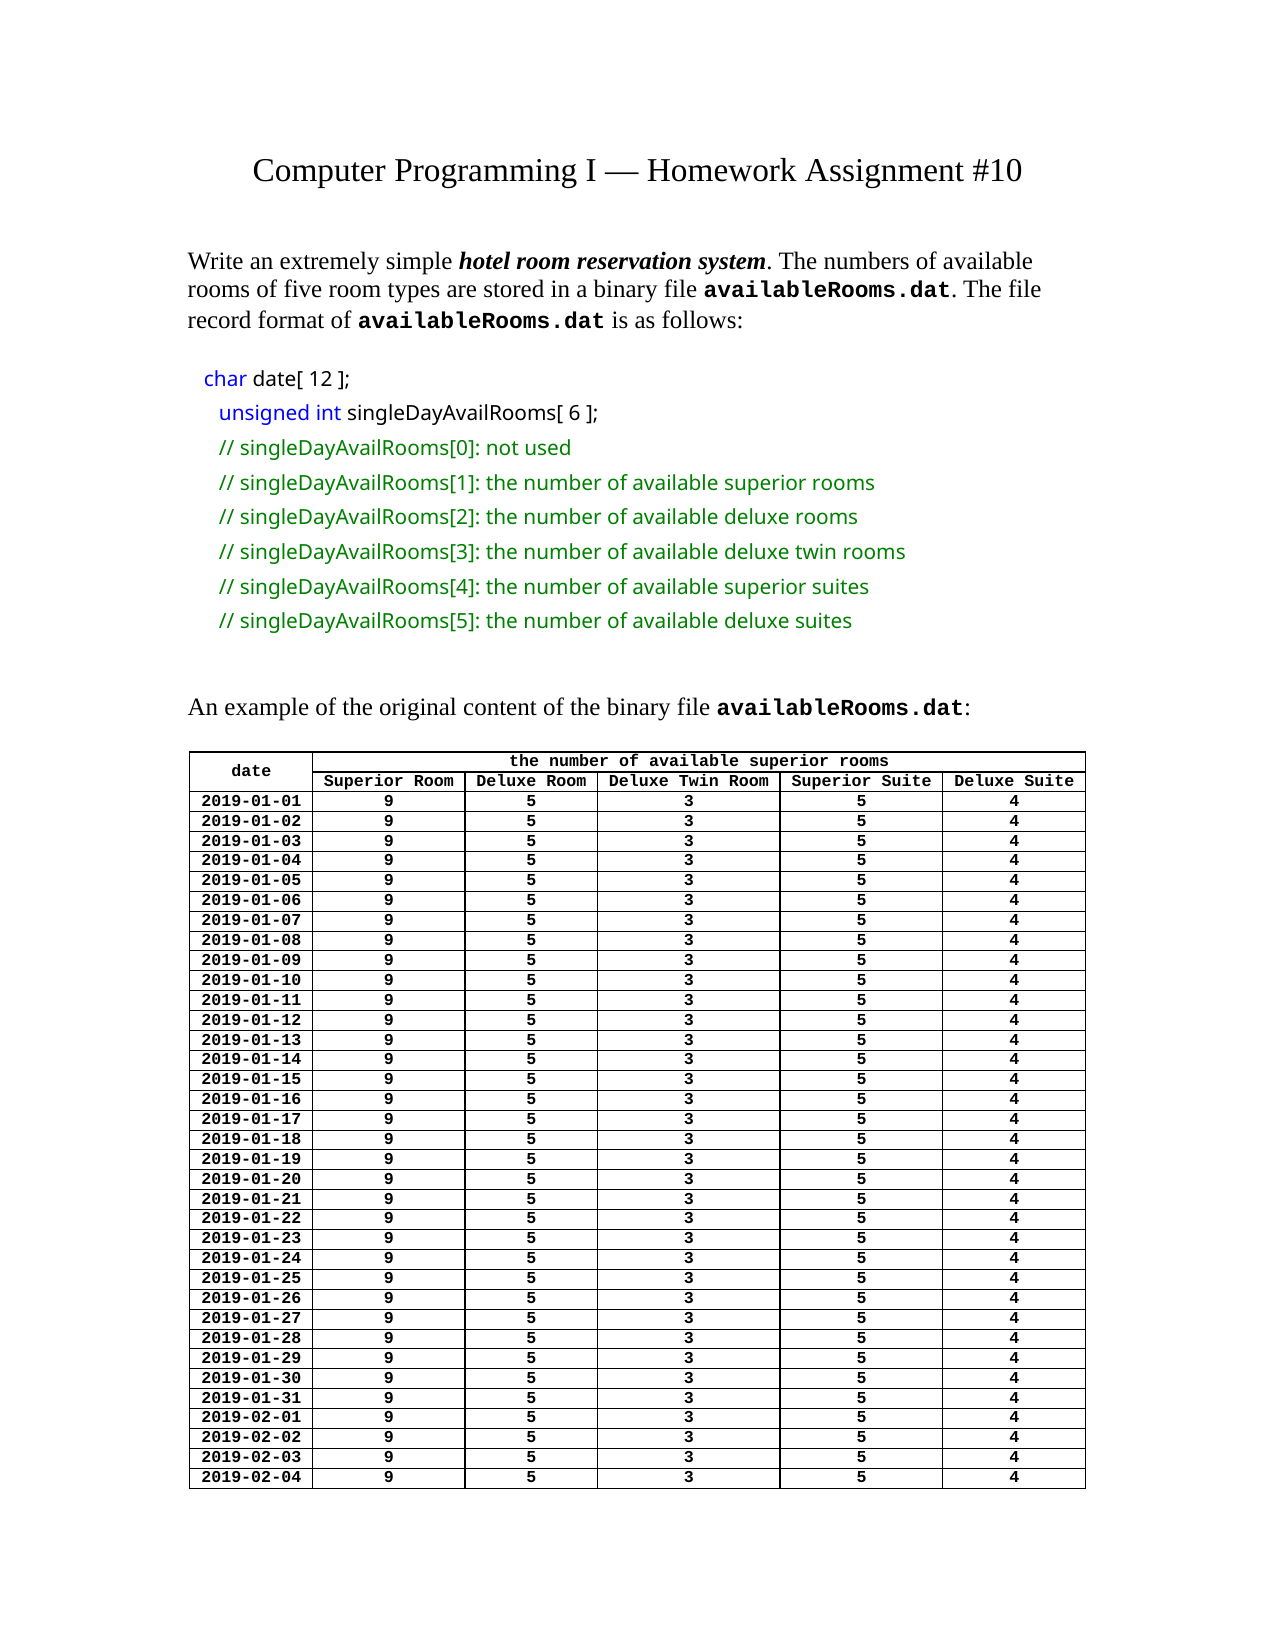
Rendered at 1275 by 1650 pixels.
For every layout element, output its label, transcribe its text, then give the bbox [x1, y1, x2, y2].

table_cell 4 [943, 1349, 1085, 1368]
table_cell 5 [466, 1170, 597, 1189]
table_cell 2019-01-09 [190, 951, 312, 970]
table_cell 5 [781, 1349, 942, 1368]
table_cell 9 [313, 971, 464, 990]
table_cell 4 [943, 1011, 1085, 1030]
table_cell 4 [943, 1071, 1085, 1090]
table_cell 4 [943, 971, 1085, 990]
table_cell 9 [313, 1330, 464, 1348]
table_cell 3 [598, 1429, 779, 1448]
table_cell 2019-01-31 [190, 1389, 312, 1408]
table_cell 5 [781, 1449, 942, 1468]
table_cell 3 [598, 1369, 779, 1388]
table_cell 9 [313, 1031, 464, 1050]
table_cell 5 [466, 1429, 597, 1448]
table_cell 9 [313, 1131, 464, 1149]
table_cell 2019-01-07 [190, 912, 312, 931]
table_cell 5 [781, 912, 942, 931]
table_cell 4 [943, 1150, 1085, 1169]
table_cell 2019-01-17 [190, 1111, 312, 1129]
table_cell 5 [781, 1409, 942, 1428]
table_cell 2019-01-04 [190, 852, 312, 871]
table_cell 4 [943, 1190, 1085, 1209]
table_cell 4 [943, 792, 1085, 811]
table_cell 4 [943, 1469, 1085, 1488]
table_cell 5 [781, 792, 942, 811]
table_cell 5 [466, 971, 597, 990]
table_cell 5 [781, 1190, 942, 1209]
table_cell 2019-01-23 [190, 1230, 312, 1249]
table_cell 5 [466, 1330, 597, 1348]
table_cell 9 [313, 1011, 464, 1030]
table_cell 5 [781, 1111, 942, 1129]
table_cell 3 [598, 1011, 779, 1030]
table_cell 2019-01-27 [190, 1310, 312, 1328]
table_cell 9 [313, 991, 464, 1010]
table_cell 2019-01-12 [190, 1011, 312, 1030]
table_cell 3 [598, 832, 779, 851]
table_cell 4 [943, 1429, 1085, 1448]
text char date[ 12 ]; [187, 364, 1087, 392]
table_cell 5 [466, 1469, 597, 1488]
table_cell 4 [943, 892, 1085, 911]
table_cell 5 [781, 1210, 942, 1229]
table_cell 4 [943, 872, 1085, 891]
table_cell 4 [943, 1170, 1085, 1189]
table_cell 9 [313, 1111, 464, 1129]
table_cell 5 [466, 1270, 597, 1289]
table_cell 5 [781, 1469, 942, 1488]
table_cell 2019-01-21 [190, 1190, 312, 1209]
table_cell 5 [781, 932, 942, 950]
table_cell 5 [466, 872, 597, 891]
table_cell 9 [313, 892, 464, 911]
table_cell 2019-01-16 [190, 1091, 312, 1109]
table_cell 3 [598, 1349, 779, 1368]
table_cell 3 [598, 912, 779, 931]
table_cell Deluxe Suite [943, 773, 1085, 791]
text // singleDayAvailRooms[2]: the number of available deluxe rooms [187, 502, 1087, 531]
table_cell 5 [466, 1051, 597, 1070]
table_cell 5 [466, 912, 597, 931]
text Write an extremely simple hotel room reservation system. The numbers of available rooms of five room types are stored in a binary file availableRooms.dat. The file record format of availableRooms.dat is as follows: [187, 246, 1087, 335]
table_cell 5 [466, 1011, 597, 1030]
text unsigned int singleDayAvailRooms[ 6 ]; [187, 398, 1087, 427]
table_cell 5 [466, 1409, 597, 1428]
table_cell 9 [313, 951, 464, 970]
table_cell 3 [598, 812, 779, 831]
table_cell 4 [943, 1051, 1085, 1070]
table_cell 3 [598, 1051, 779, 1070]
table_cell 4 [943, 1449, 1085, 1468]
table_header the number of available superior rooms [313, 753, 1085, 771]
table_cell Superior Suite [781, 773, 942, 791]
table_cell 5 [781, 1389, 942, 1408]
table_cell 4 [943, 812, 1085, 831]
table_cell 2019-01-08 [190, 932, 312, 950]
table_cell 2019-01-15 [190, 1071, 312, 1090]
table_cell 5 [466, 951, 597, 970]
table_cell 2019-01-01 [190, 792, 312, 811]
table_cell 5 [781, 832, 942, 851]
table_cell 2019-01-13 [190, 1031, 312, 1050]
table_cell 5 [466, 1150, 597, 1169]
table_cell 4 [943, 1230, 1085, 1249]
table_cell 5 [781, 1131, 942, 1149]
table_cell 4 [943, 1250, 1085, 1269]
table_cell 4 [943, 1310, 1085, 1328]
table_cell 9 [313, 812, 464, 831]
table_cell 2019-01-14 [190, 1051, 312, 1070]
table_cell 9 [313, 932, 464, 950]
table_cell 5 [781, 1310, 942, 1328]
table_cell Deluxe Twin Room [598, 773, 779, 791]
table_cell 5 [781, 991, 942, 1010]
table_cell 4 [943, 1111, 1085, 1129]
table_cell 2019-01-10 [190, 971, 312, 990]
table_cell 4 [943, 991, 1085, 1010]
table_cell 3 [598, 852, 779, 871]
table_cell 5 [466, 1091, 597, 1109]
table_cell 5 [781, 1150, 942, 1169]
table_cell 9 [313, 1051, 464, 1070]
table_cell 3 [598, 991, 779, 1010]
table_cell 9 [313, 1190, 464, 1209]
table_cell 3 [598, 1449, 779, 1468]
table_cell 3 [598, 1210, 779, 1229]
table_cell 2019-01-11 [190, 991, 312, 1010]
table_cell 5 [781, 852, 942, 871]
table_cell 2019-01-28 [190, 1330, 312, 1348]
table_cell 3 [598, 892, 779, 911]
table_cell 2019-01-24 [190, 1250, 312, 1269]
table_cell 3 [598, 1150, 779, 1169]
table_cell 9 [313, 1230, 464, 1249]
table_cell 3 [598, 1290, 779, 1308]
table_cell 3 [598, 1071, 779, 1090]
table_cell 9 [313, 1409, 464, 1428]
table_cell 5 [466, 1131, 597, 1149]
table_cell 9 [313, 1150, 464, 1169]
table_cell 9 [313, 792, 464, 811]
table_cell 2019-01-30 [190, 1369, 312, 1388]
table_cell 9 [313, 1310, 464, 1328]
table_cell Deluxe Room [466, 773, 597, 791]
table_cell 4 [943, 932, 1085, 950]
table_cell 2019-01-05 [190, 872, 312, 891]
table_cell 2019-02-02 [190, 1429, 312, 1448]
table_cell 9 [313, 1250, 464, 1269]
table_cell 5 [781, 1011, 942, 1030]
text // singleDayAvailRooms[4]: the number of available superior suites [187, 572, 1087, 600]
table_cell 3 [598, 792, 779, 811]
table_cell 2019-01-22 [190, 1210, 312, 1229]
table_cell 3 [598, 1031, 779, 1050]
table_cell 5 [466, 1250, 597, 1269]
table_cell 5 [466, 1210, 597, 1229]
table_cell 9 [313, 1270, 464, 1289]
table_cell 3 [598, 872, 779, 891]
table_cell 3 [598, 1111, 779, 1129]
table_cell Superior Room [313, 773, 464, 791]
table_cell 4 [943, 1409, 1085, 1428]
table_cell 3 [598, 1230, 779, 1249]
table_cell 5 [781, 1071, 942, 1090]
table_cell 5 [781, 1051, 942, 1070]
table_cell 5 [781, 872, 942, 891]
table_cell 5 [781, 1170, 942, 1189]
table_cell 9 [313, 1210, 464, 1229]
table_cell 4 [943, 1290, 1085, 1308]
table_cell 4 [943, 1270, 1085, 1289]
table_cell 5 [466, 792, 597, 811]
table_cell 4 [943, 852, 1085, 871]
table_cell 4 [943, 832, 1085, 851]
table_cell 5 [466, 832, 597, 851]
table_cell 4 [943, 1091, 1085, 1109]
table_cell 2019-01-29 [190, 1349, 312, 1368]
text // singleDayAvailRooms[5]: the number of available deluxe suites [187, 607, 1087, 635]
text Computer Programming I — Homework Assignment #10 [187, 150, 1087, 188]
table_cell 9 [313, 1071, 464, 1090]
table_cell 5 [466, 812, 597, 831]
table_cell 2019-02-01 [190, 1409, 312, 1428]
table_cell 3 [598, 1091, 779, 1109]
table_cell 5 [466, 1031, 597, 1050]
table_cell 2019-01-18 [190, 1131, 312, 1149]
table_cell 3 [598, 1469, 779, 1488]
table_cell 9 [313, 1389, 464, 1408]
table_cell 5 [781, 1330, 942, 1348]
table_cell 3 [598, 1270, 779, 1289]
table_cell 3 [598, 932, 779, 950]
table_cell 9 [313, 1469, 464, 1488]
table_cell 5 [466, 1071, 597, 1090]
table_cell 5 [781, 1091, 942, 1109]
table_cell 9 [313, 852, 464, 871]
table_cell 5 [781, 1429, 942, 1448]
table_cell 4 [943, 1369, 1085, 1388]
table_cell 3 [598, 1190, 779, 1209]
table_cell 5 [466, 852, 597, 871]
table_cell 5 [781, 1230, 942, 1249]
table_cell 9 [313, 1091, 464, 1109]
text // singleDayAvailRooms[0]: not used [187, 433, 1087, 462]
table_header date [190, 753, 312, 791]
table_cell 2019-01-19 [190, 1150, 312, 1169]
table_cell 5 [781, 1270, 942, 1289]
table_cell 2019-01-06 [190, 892, 312, 911]
table_cell 5 [466, 1230, 597, 1249]
table_cell 5 [466, 932, 597, 950]
table_cell 3 [598, 1409, 779, 1428]
table_cell 5 [466, 1389, 597, 1408]
table_cell 5 [781, 892, 942, 911]
table_cell 5 [466, 1449, 597, 1468]
table_cell 4 [943, 912, 1085, 931]
table_cell 5 [781, 1369, 942, 1388]
table_cell 3 [598, 951, 779, 970]
table_cell 4 [943, 1131, 1085, 1149]
table_cell 9 [313, 832, 464, 851]
table_cell 9 [313, 1429, 464, 1448]
table_cell 3 [598, 1310, 779, 1328]
table_cell 5 [466, 991, 597, 1010]
table_cell 5 [781, 1031, 942, 1050]
table_cell 5 [781, 951, 942, 970]
text // singleDayAvailRooms[1]: the number of available superior rooms [187, 468, 1087, 496]
table_cell 2019-02-03 [190, 1449, 312, 1468]
table_cell 2019-01-25 [190, 1270, 312, 1289]
table_cell 9 [313, 912, 464, 931]
table_cell 3 [598, 1250, 779, 1269]
table_cell 9 [313, 1449, 464, 1468]
table_cell 5 [466, 1369, 597, 1388]
table_cell 3 [598, 1170, 779, 1189]
table_cell 5 [466, 1290, 597, 1308]
table_cell 5 [466, 1349, 597, 1368]
table_cell 5 [466, 1190, 597, 1209]
text An example of the original content of the binary file availableRooms.dat: [187, 692, 1087, 723]
table_cell 5 [466, 892, 597, 911]
table_cell 4 [943, 1330, 1085, 1348]
table_cell 5 [781, 812, 942, 831]
table_cell 9 [313, 1369, 464, 1388]
table_cell 4 [943, 1031, 1085, 1050]
table_cell 3 [598, 1389, 779, 1408]
table_cell 9 [313, 1349, 464, 1368]
table_cell 2019-01-02 [190, 812, 312, 831]
table_cell 2019-01-20 [190, 1170, 312, 1189]
table_cell 2019-01-26 [190, 1290, 312, 1308]
table_cell 4 [943, 1210, 1085, 1229]
table_cell 4 [943, 951, 1085, 970]
table_cell 3 [598, 971, 779, 990]
table_cell 3 [598, 1330, 779, 1348]
text // singleDayAvailRooms[3]: the number of available deluxe twin rooms [187, 537, 1087, 566]
table_cell 5 [781, 1290, 942, 1308]
table_cell 9 [313, 1170, 464, 1189]
table_cell 5 [466, 1310, 597, 1328]
table_cell 5 [781, 1250, 942, 1269]
table_cell 2019-02-04 [190, 1469, 312, 1488]
table_cell 9 [313, 1290, 464, 1308]
table_cell 3 [598, 1131, 779, 1149]
table_cell 2019-01-03 [190, 832, 312, 851]
table_cell 5 [466, 1111, 597, 1129]
table_cell 4 [943, 1389, 1085, 1408]
table_cell 5 [781, 971, 942, 990]
table_cell 9 [313, 872, 464, 891]
